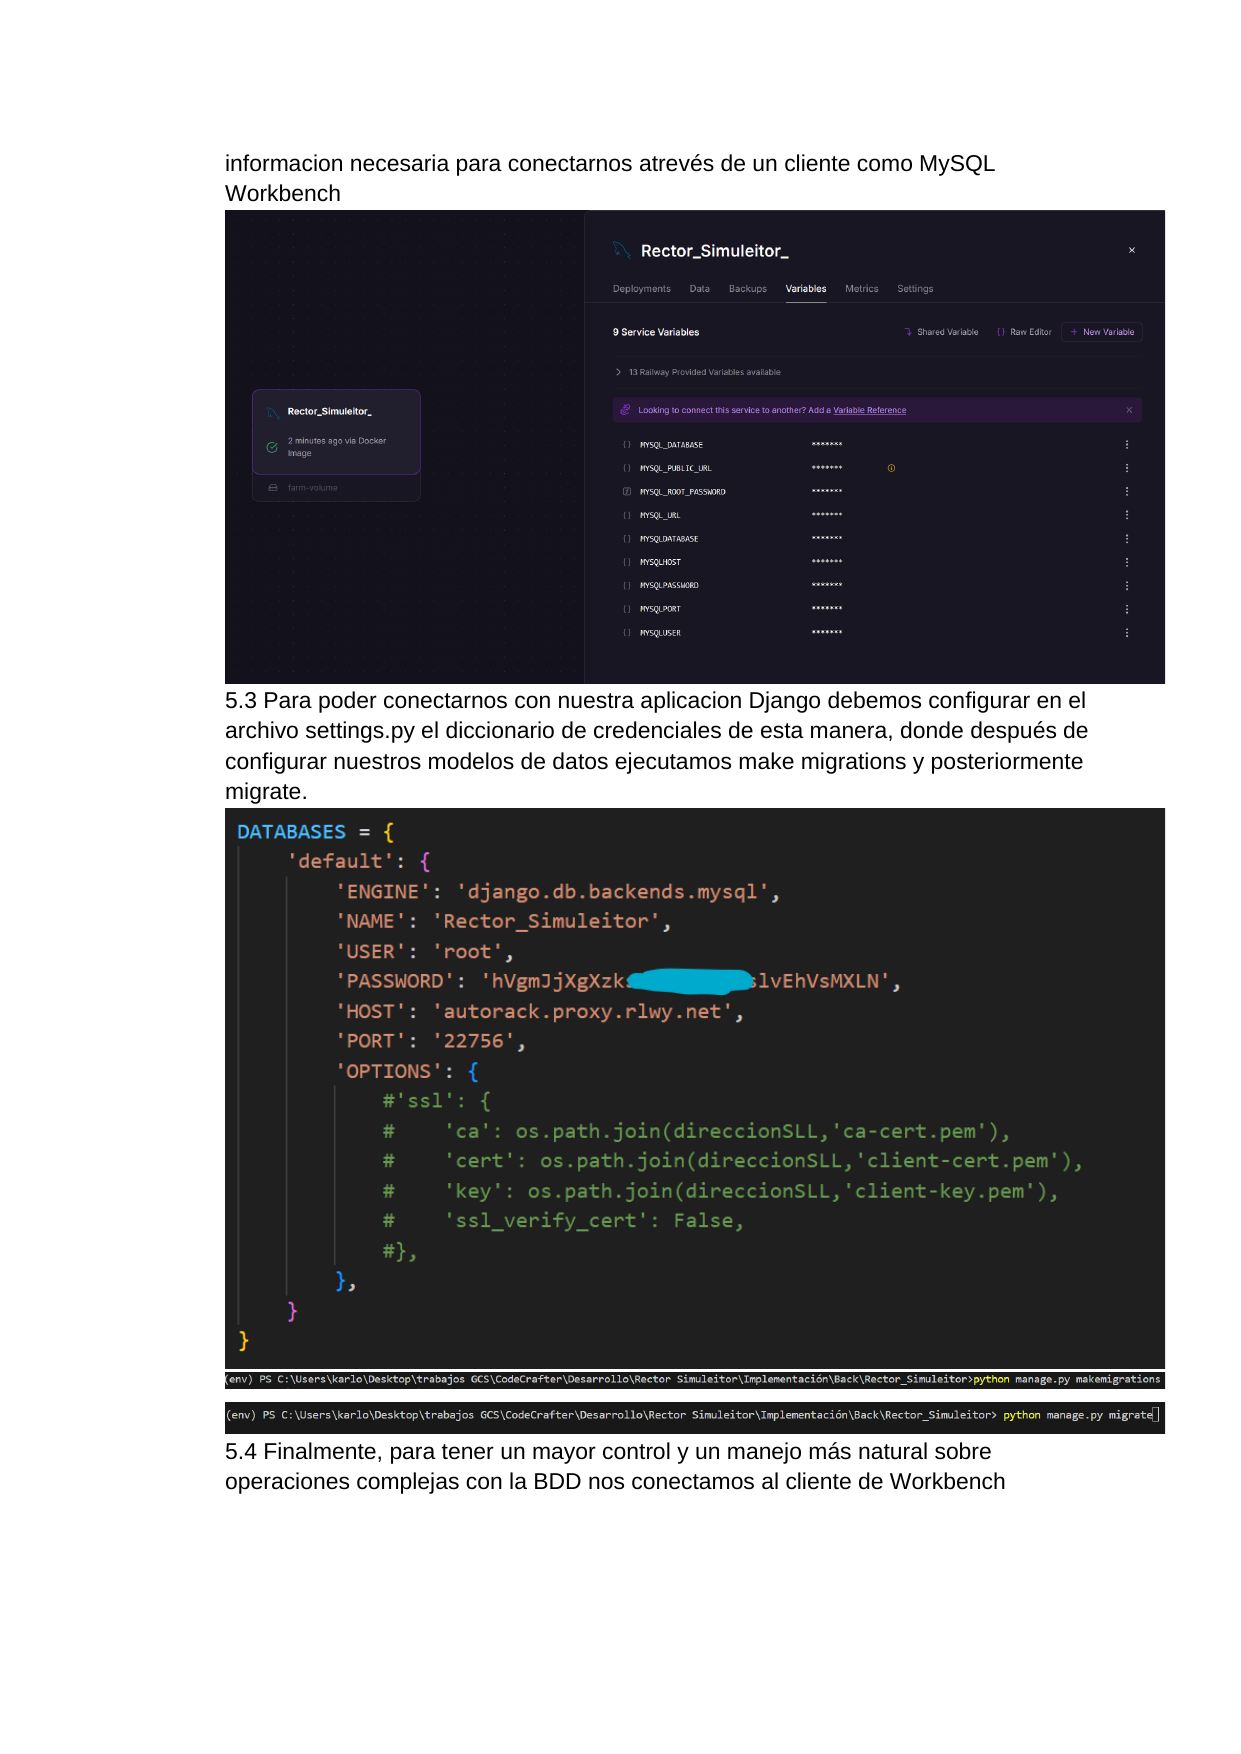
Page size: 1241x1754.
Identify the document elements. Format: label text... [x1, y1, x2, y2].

text 5.3 Para poder conectarnos con nuestra aplicacion Django debemos configurar en el archivo settings.py el diccionario de credenciales de esta manera, donde después de configurar nuestros modelos de datos ejecutamos make migrations y posteriormente migrate. [225, 687, 1090, 804]
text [225, 150, 1090, 207]
picture [225, 1372, 1166, 1389]
picture [225, 1402, 1166, 1434]
picture [225, 808, 1166, 1369]
picture [225, 210, 1166, 684]
text 5.4 Finalmente, para tener un mayor control y un manejo más natural sobre operaciones complejas con la BDD nos conectamos al cliente de Workbench [225, 1438, 1090, 1494]
